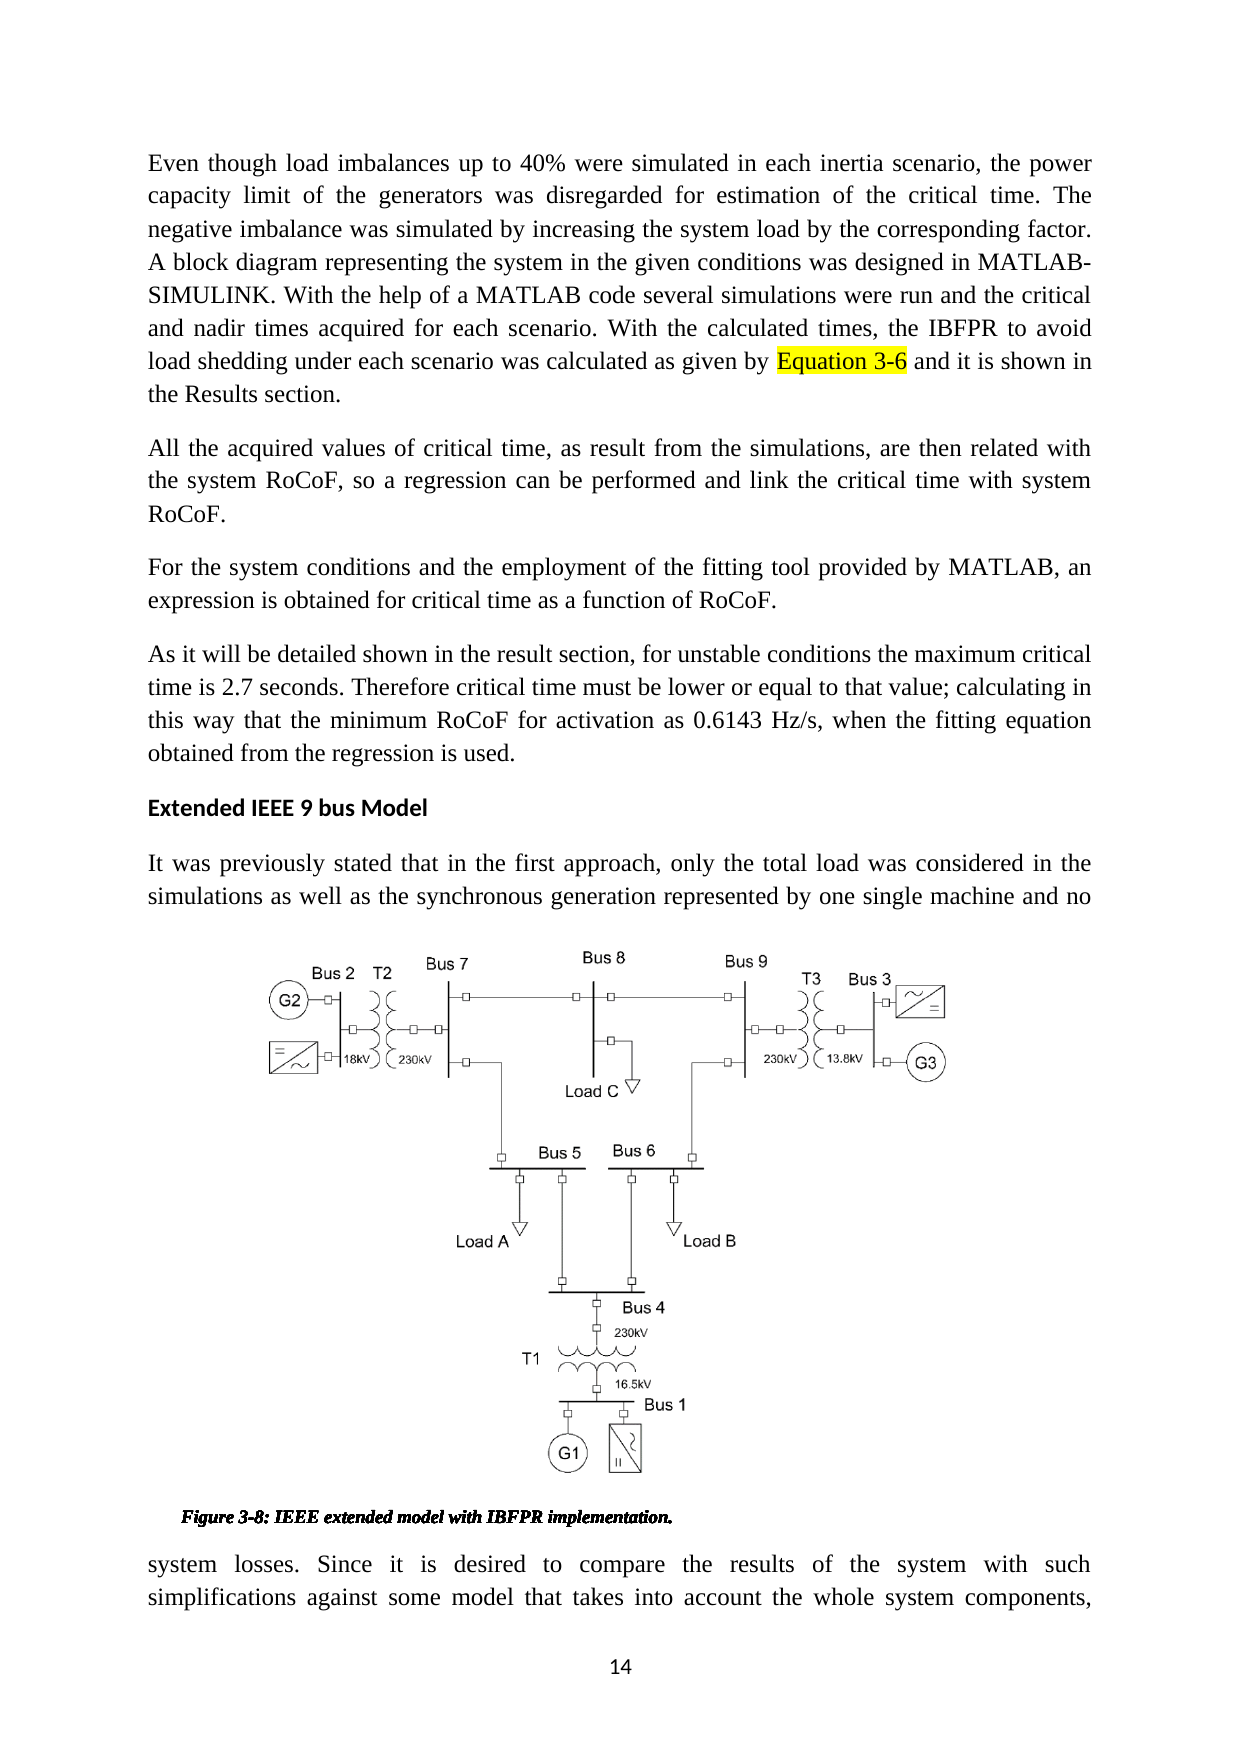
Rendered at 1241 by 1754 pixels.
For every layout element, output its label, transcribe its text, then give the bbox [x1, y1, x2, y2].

text For the system conditions and the employment of the fitting tool provided by MATLAB, an expression is obtained for critical time as a function of RoCoF. [148, 552, 1093, 614]
text Extended IEEE 9 bus Model [148, 792, 1093, 823]
text All the acquired values of critical time, as result from the simulations, are then related with the system RoCoF, so a regression can be performed and link the critical time with system RoCoF. [148, 433, 1093, 527]
text As it will be detailed shown in the result section, for unstable conditions the maximum critical time is 2.7 seconds. Therefore critical time must be lower or equal to that value; calculating in this way that the minimum RoCoF for activation as 0.6143 Hz/s, when the fitting equation obtained from the regression is used. [148, 639, 1093, 767]
picture [245, 933, 997, 1504]
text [148, 848, 1093, 1611]
